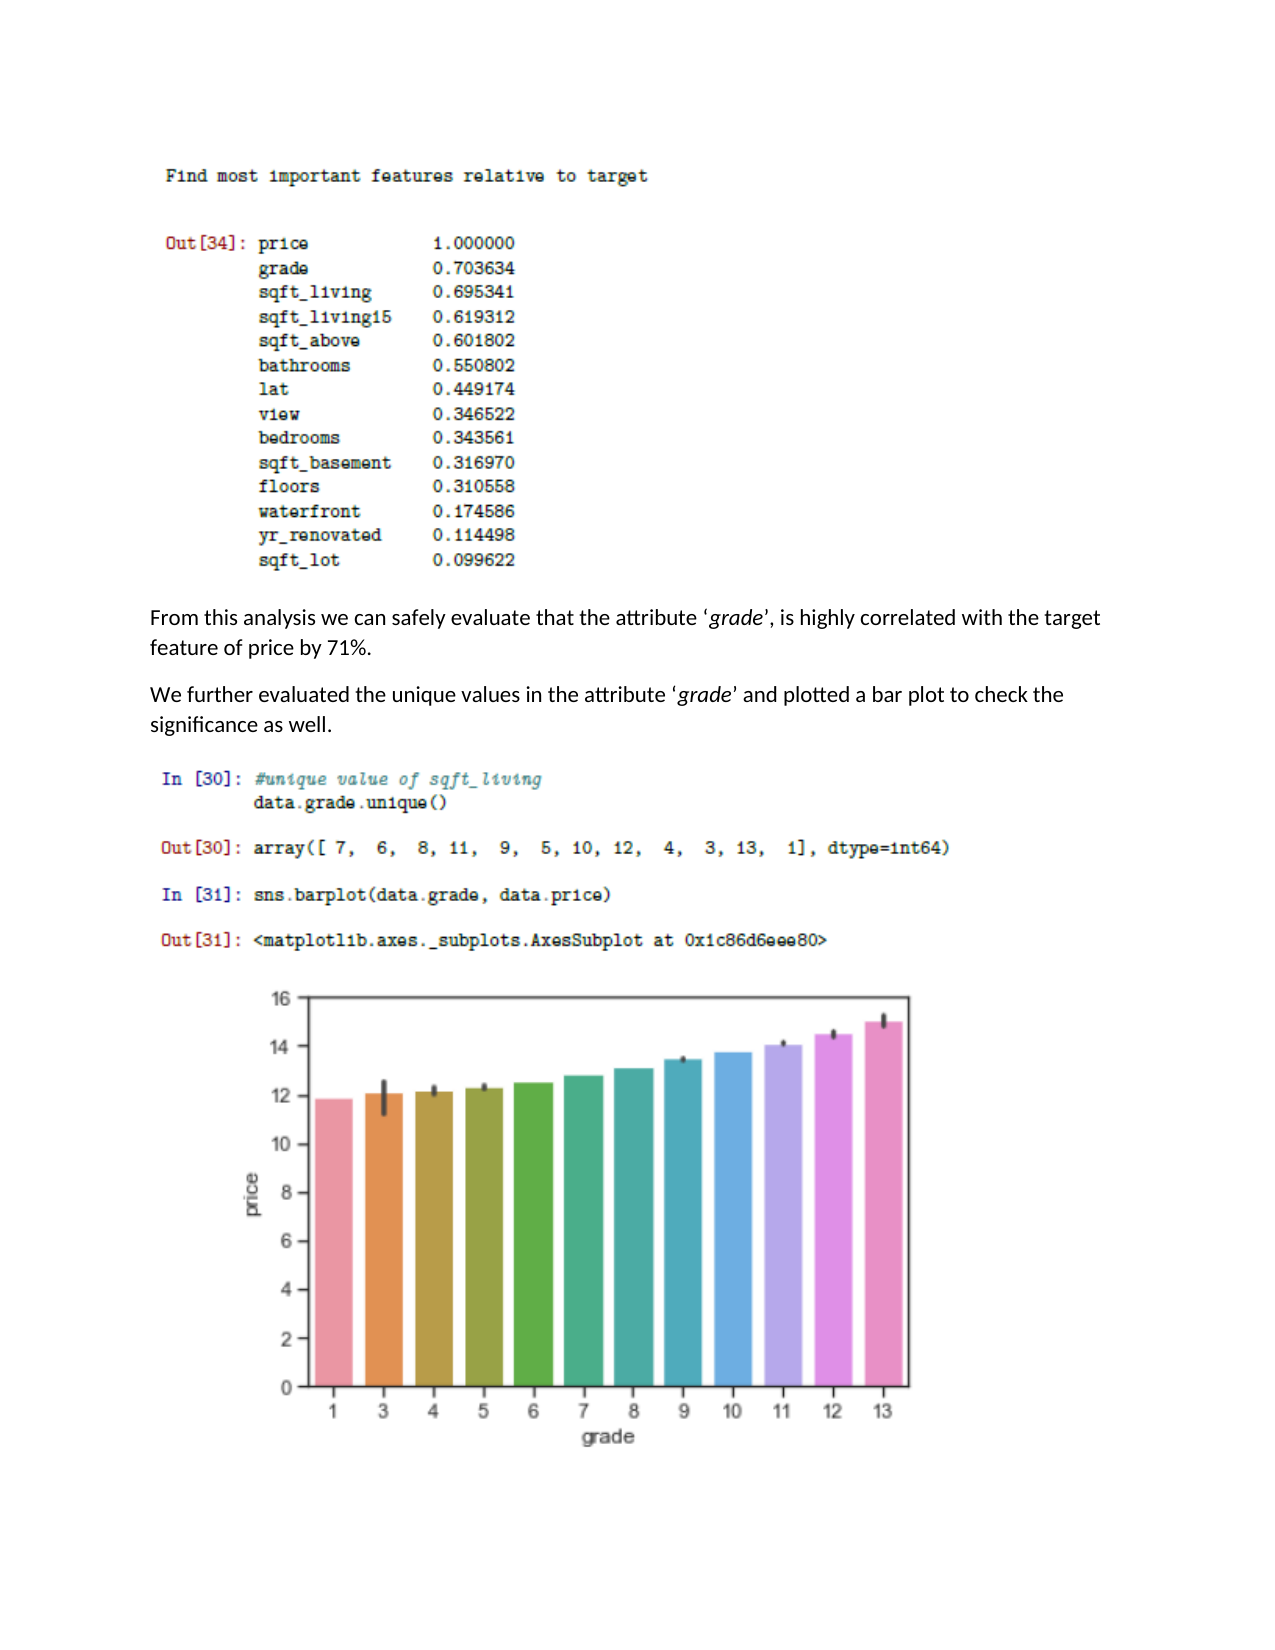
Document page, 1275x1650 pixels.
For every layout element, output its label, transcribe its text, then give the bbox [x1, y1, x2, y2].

text We further evaluated the unique values in the attribute ‘grade’ and plotted a bar plot to check the significance as well. [150, 680, 1125, 738]
picture [150, 150, 705, 585]
picture [150, 757, 994, 1469]
text From this analysis we can safely evaluate that the attribute ‘grade’, is highly correlated with the target feature of price by 71%. [150, 603, 1125, 661]
